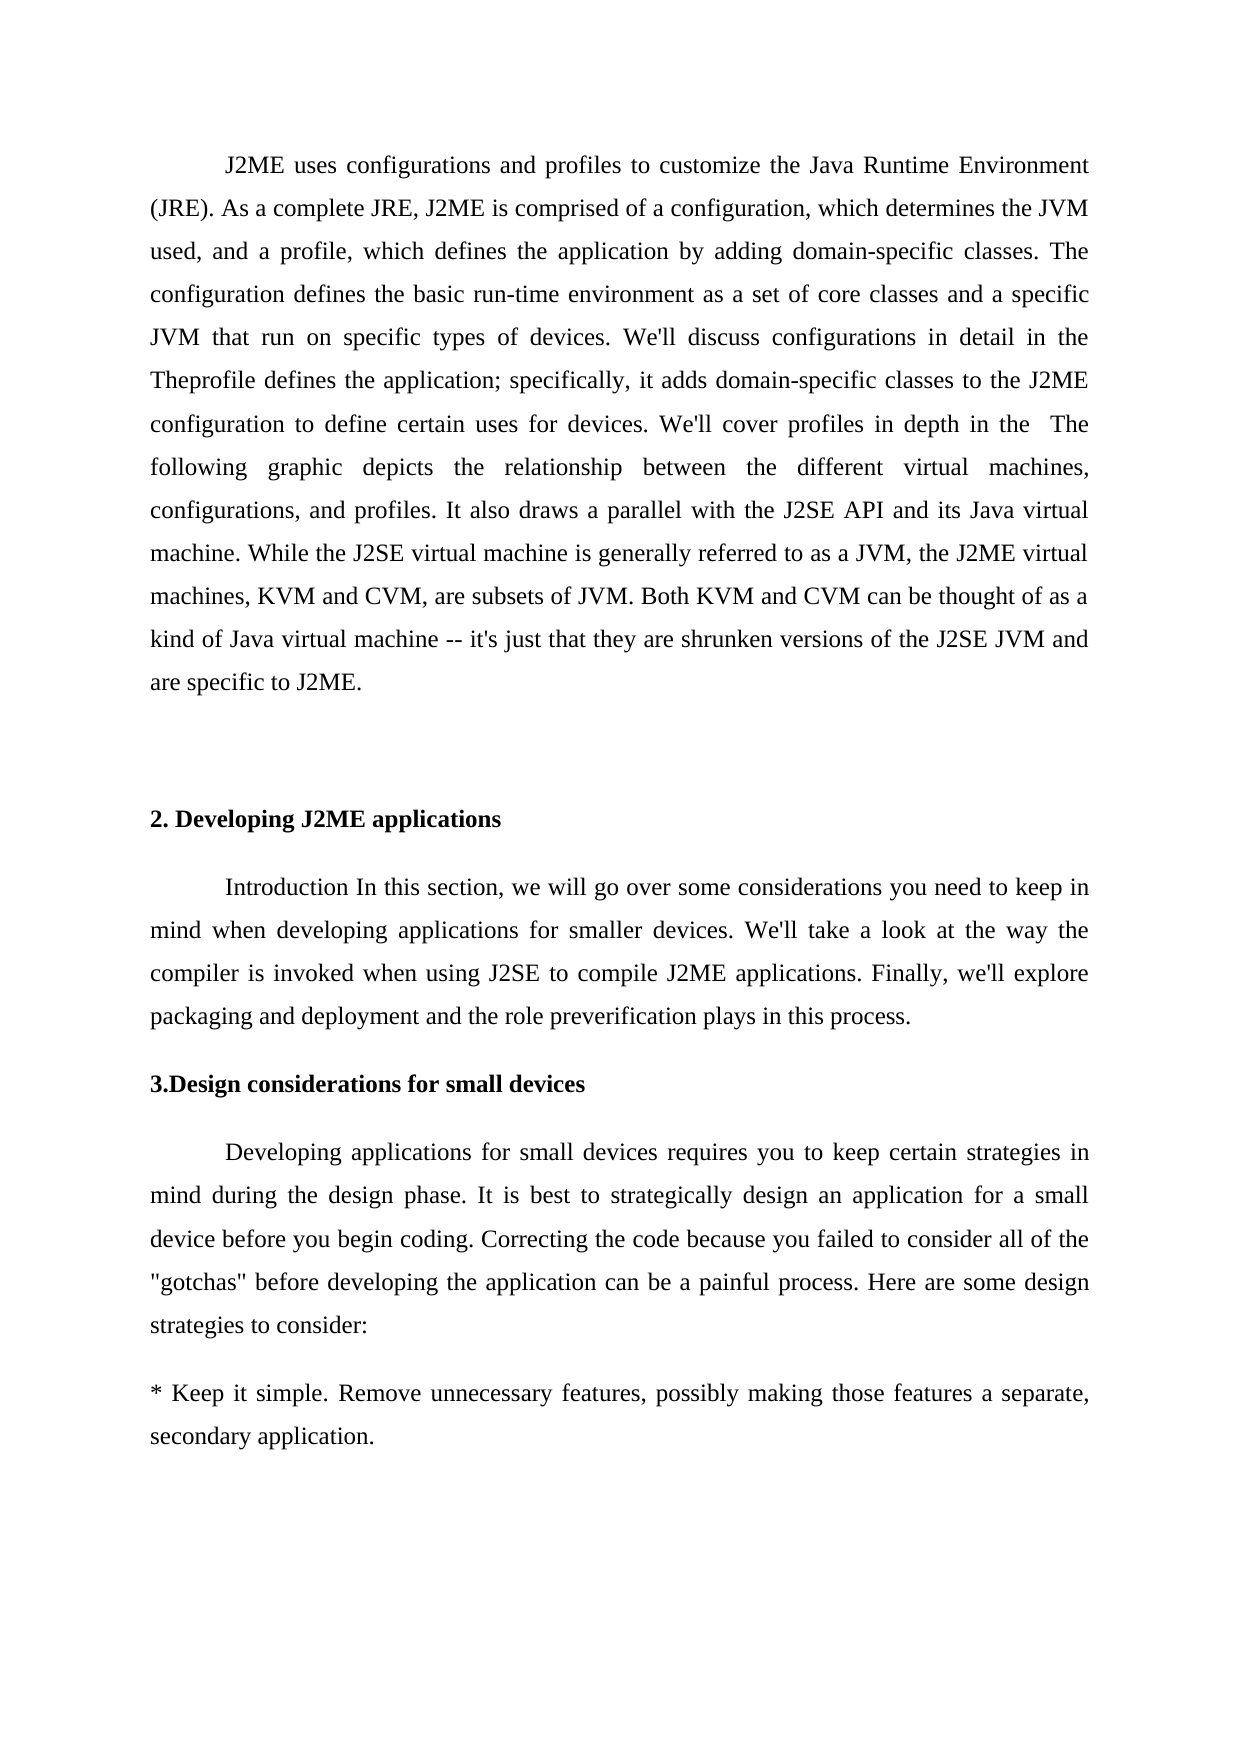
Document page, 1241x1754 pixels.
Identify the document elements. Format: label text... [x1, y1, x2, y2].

text Developing applications for small devices requires you to keep certain strategies in mind during the design phase. It is best to strategically design an application for a small device before you begin coding. Correcting the code because you failed to consider all of the "gotchas" before developing the application can be a painful process. Here are some design strategies to consider: [150, 1137, 1090, 1339]
text * Keep it simple. Remove unnecessary features, possibly making those features a separate, secondary application. [150, 1378, 1090, 1450]
text J2ME uses configurations and profiles to customize the Java Runtime Environment (JRE). As a complete JRE, J2ME is comprised of a configuration, which determines the JVM used, and a profile, which defines the application by adding domain-specific classes. The configuration defines the basic run-time environment as a set of core classes and a specific JVM that run on specific types of devices. We'll discuss configurations in detail in the Theprofile defines the application; specifically, it adds domain-specific classes to the J2ME configuration to define certain uses for devices. We'll cover profiles in depth in the The following graphic depicts the relationship between the different virtual machines, configurations, and profiles. It also draws a parallel with the J2SE API and its Java virtual machine. While the J2SE virtual machine is generally referred to as a JVM, the J2ME virtual machines, KVM and CVM, are subsets of JVM. Both KVM and CVM can be thought of as a kind of Java virtual machine -- it's just that they are shrunken versions of the J2SE JVM and are specific to J2ME. [150, 150, 1090, 696]
text 2. Developing J2ME applications [150, 804, 1090, 832]
text 3.Design considerations for small devices [150, 1069, 1090, 1098]
text Introduction In this section, we will go over some considerations you need to keep in mind when developing applications for smaller devices. We'll take a look at the way the compiler is invoked when using J2SE to compile J2ME applications. Finally, we'll explore packaging and deployment and the role preverification plays in this process. [150, 872, 1090, 1030]
